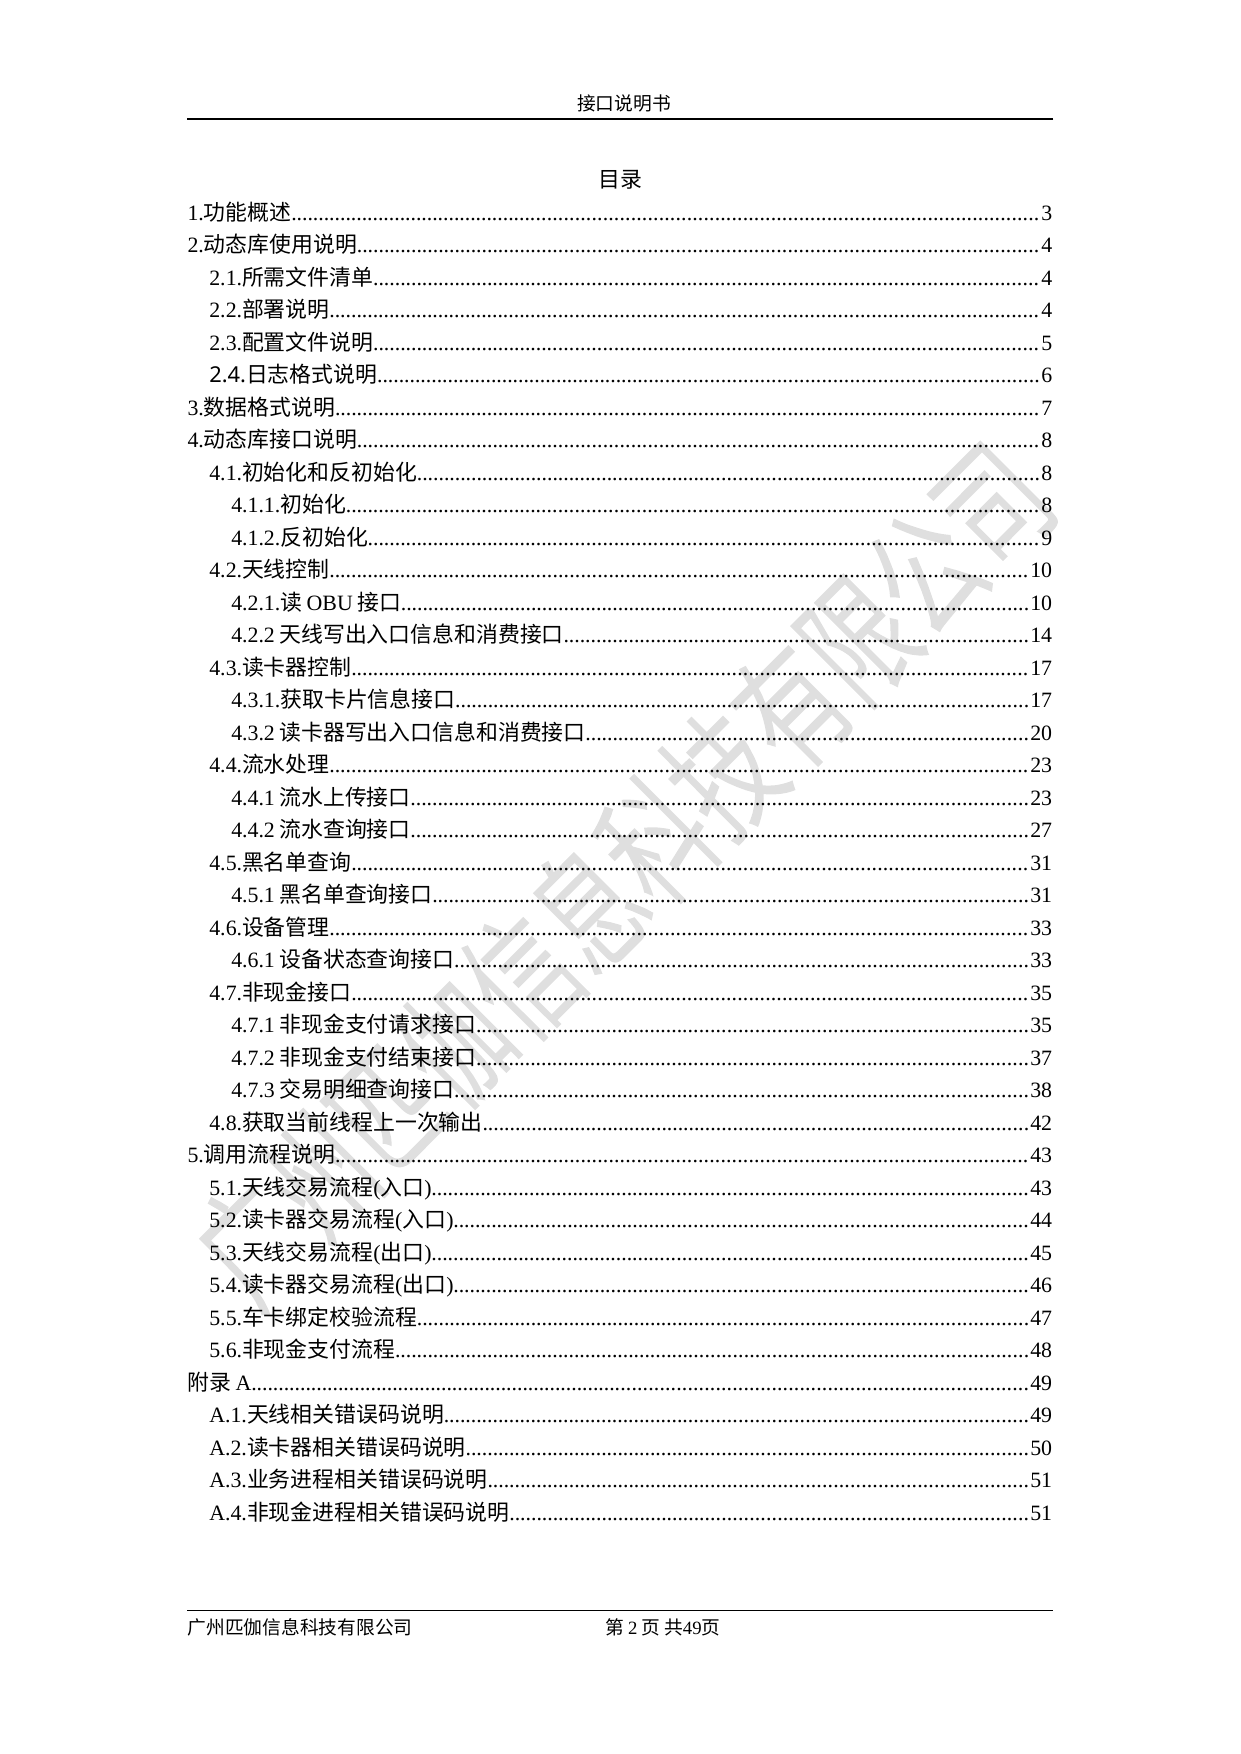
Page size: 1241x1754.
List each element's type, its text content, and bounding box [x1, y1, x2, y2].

text 3.数据格式说明 7 [187, 389, 1053, 422]
text 4.6.设备管理 33 [209, 909, 1053, 942]
text 4.5.黑名单查询 31 [209, 844, 1053, 877]
text 2.4.日志格式说明 6 [209, 357, 1053, 389]
text 5.6.非现金支付流程 48 [209, 1332, 1053, 1364]
text 4.4.1流水上传接口 23 [231, 779, 1053, 812]
text A.3.业务进程相关错误码说明 51 [209, 1462, 1053, 1494]
text 5.调用流程说明 43 [187, 1137, 1053, 1169]
text 4.1.2.反初始化 9 [231, 519, 1053, 552]
text 4.3.读卡器控制 17 [209, 649, 1053, 682]
text 目录 [187, 162, 1053, 194]
text 4.1.1.初始化 8 [231, 487, 1053, 519]
text 4.7.2非现金支付结束接口 37 [231, 1039, 1053, 1072]
text 4.5.1黑名单查询接口 31 [231, 877, 1053, 909]
text 1.功能概述 3 [187, 194, 1053, 227]
text 4.8.获取当前线程上一次输出 42 [209, 1104, 1053, 1137]
text 4.3.1.获取卡片信息接口 17 [231, 682, 1053, 714]
text 4.2.天线控制 10 [209, 552, 1053, 584]
text 4.7.1非现金支付请求接口 35 [231, 1007, 1053, 1039]
text 4.6.1设备状态查询接口 33 [231, 942, 1053, 974]
text A.2.读卡器相关错误码说明 50 [209, 1429, 1053, 1462]
text 4.4.2流水查询接口 27 [231, 812, 1053, 844]
text 2.3.配置文件说明 5 [209, 324, 1053, 357]
text 4.7.3交易明细查询接口 38 [231, 1072, 1053, 1104]
text 5.1.天线交易流程(入口) 43 [209, 1169, 1053, 1202]
text 2.2.部署说明 4 [209, 292, 1053, 324]
text 4.2.2天线写出入口信息和消费接口 14 [231, 617, 1053, 649]
text 2.1.所需文件清单 4 [209, 259, 1053, 292]
text 2.动态库使用说明 4 [187, 227, 1053, 259]
text 5.3.天线交易流程(出口) 45 [209, 1234, 1053, 1267]
text 5.2.读卡器交易流程(入口) 44 [209, 1202, 1053, 1234]
text 4.7.非现金接口 35 [209, 974, 1053, 1007]
text 附录A 49 [187, 1364, 1053, 1397]
text A.1.天线相关错误码说明 49 [209, 1397, 1053, 1429]
text 4.2.1.读OBU接口 10 [231, 584, 1053, 617]
text 5.4.读卡器交易流程(出口) 46 [209, 1267, 1053, 1299]
text 4.4.流水处理 23 [209, 747, 1053, 779]
text 4.动态库接口说明 8 [187, 422, 1053, 454]
text 4.1.初始化和反初始化 8 [209, 454, 1053, 487]
text 4.3.2读卡器写出入口信息和消费接口 20 [231, 714, 1053, 747]
text A.4.非现金进程相关错误码说明 51 [209, 1494, 1053, 1527]
text 5.5.车卡绑定校验流程 47 [209, 1299, 1053, 1332]
